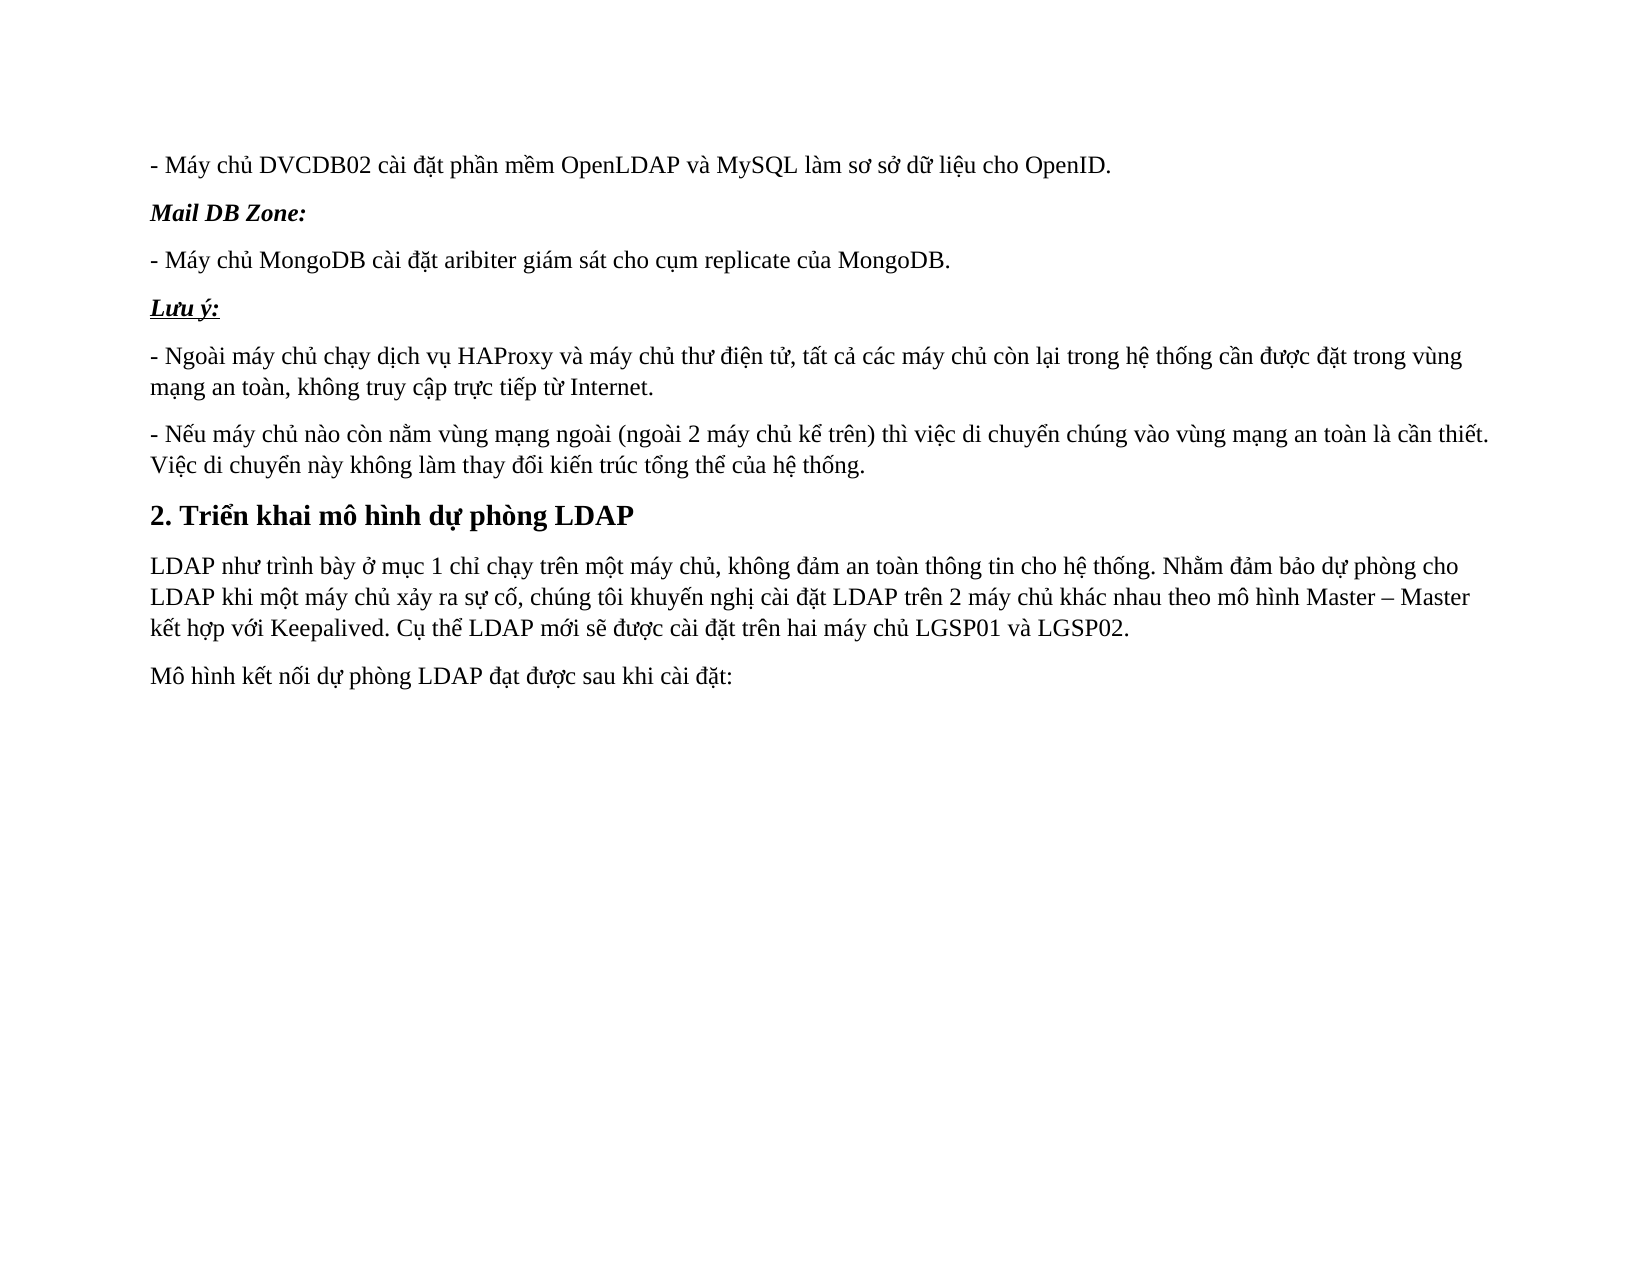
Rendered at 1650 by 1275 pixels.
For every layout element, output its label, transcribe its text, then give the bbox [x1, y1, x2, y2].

text - Máy chủ MongoDB cài đặt aribiter giám sát cho cụm replicate của MongoDB. [150, 245, 1500, 274]
text 2. Triển khai mô hình dự phòng LDAP [150, 498, 1500, 532]
text Mail DB Zone: [150, 198, 1500, 226]
text Lưu ý: [150, 293, 1500, 322]
text Mô hình kết nối dự phòng LDAP đạt được sau khi cài đặt: [150, 661, 1500, 690]
text - Ngoài máy chủ chạy dịch vụ HAProxy và máy chủ thư điện tử, tất cả các máy chủ còn lại trong hệ thống cần được đặt trong vùng mạng an toàn, không truy cập trực tiếp từ Internet. [150, 341, 1500, 401]
text - Nếu máy chủ nào còn nằm vùng mạng ngoài (ngoài 2 máy chủ kể trên) thì việc di chuyển chúng vào vùng mạng an toàn là cần thiết. Việc di chuyển này không làm thay đổi kiến trúc tổng thể của hệ thống. [150, 419, 1500, 479]
text LDAP như trình bày ở mục 1 chỉ chạy trên một máy chủ, không đảm an toàn thông tin cho hệ thống. Nhằm đảm bảo dự phòng cho LDAP khi một máy chủ xảy ra sự cố, chúng tôi khuyến nghị cài đặt LDAP trên 2 máy chủ khác nhau theo mô hình Master – Master kết hợp với Keepalived. Cụ thể LDAP mới sẽ được cài đặt trên hai máy chủ LGSP01 và LGSP02. [150, 551, 1500, 642]
text - Máy chủ DVCDB02 cài đặt phần mềm OpenLDAP và MySQL làm sơ sở dữ liệu cho OpenID. [150, 150, 1500, 179]
